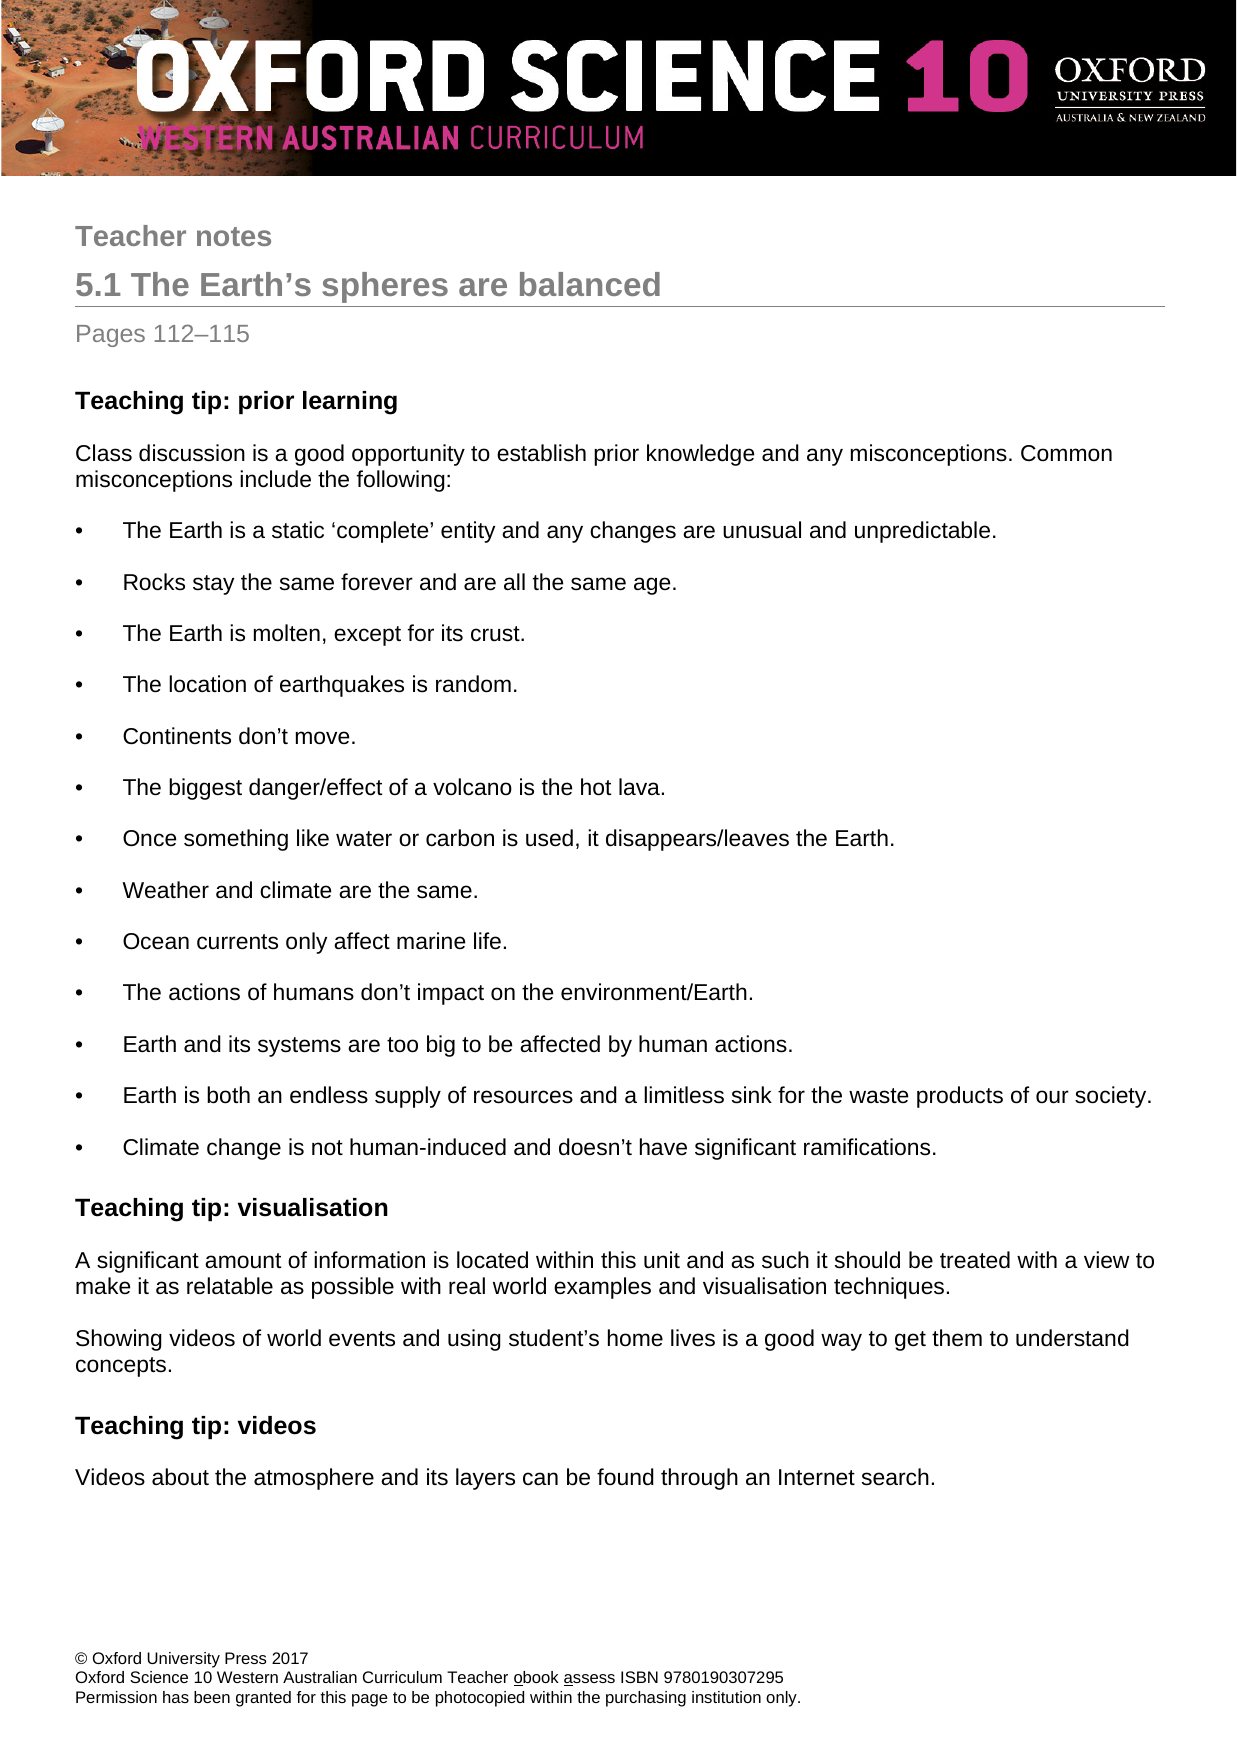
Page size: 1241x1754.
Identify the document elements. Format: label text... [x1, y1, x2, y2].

text Pages 112–115 [75, 319, 1165, 348]
list • Continents don’t move. [75, 723, 1165, 749]
list • Weather and climate are the same. [75, 877, 1165, 903]
list • The biggest danger/effect of a volcano is the hot lava. [75, 774, 1165, 800]
list • Climate change is not human-induced and doesn’t have significant ramifications. [75, 1133, 1165, 1160]
text Videos about the atmosphere and its layers can be found through an Internet search. [75, 1464, 1165, 1491]
list • Earth is both an endless supply of resources and a limitless sink for the waste products of our society. [75, 1082, 1165, 1108]
text 5.1 The Earth’s spheres are balanced [75, 265, 1165, 306]
list • Once something like water or carbon is used, it disappears/leaves the Earth. [75, 825, 1165, 852]
text Teacher notes [75, 219, 1165, 253]
list • Ocean currents only affect marine life. [75, 928, 1165, 954]
picture [0, 0, 1236, 175]
list • The actions of humans don’t impact on the environment/Earth. [75, 979, 1165, 1006]
text Showing videos of world events and using student’s home lives is a good way to get them to understand concepts. [75, 1324, 1165, 1377]
list • The location of earthquakes is random. [75, 671, 1165, 698]
list • Rocks stay the same forever and are all the same age. [75, 568, 1165, 595]
text Class discussion is a good opportunity to establish prior knowledge and any misconceptions. Common misconceptions include the following: [75, 439, 1165, 492]
list • The Earth is a static ‘complete’ entity and any changes are unusual and unpredictable. [75, 517, 1165, 543]
text Teaching tip: prior learning [75, 386, 1165, 414]
list • The Earth is molten, except for its crust. [75, 620, 1165, 646]
text Teaching tip: videos [75, 1411, 1165, 1439]
text A significant amount of information is located within this unit and as such it should be treated with a view to make it as relatable as possible with real world examples and visualisation techniques. [75, 1247, 1165, 1299]
text Teaching tip: visualisation [75, 1193, 1165, 1222]
list • Earth and its systems are too big to be affected by human actions. [75, 1031, 1165, 1057]
